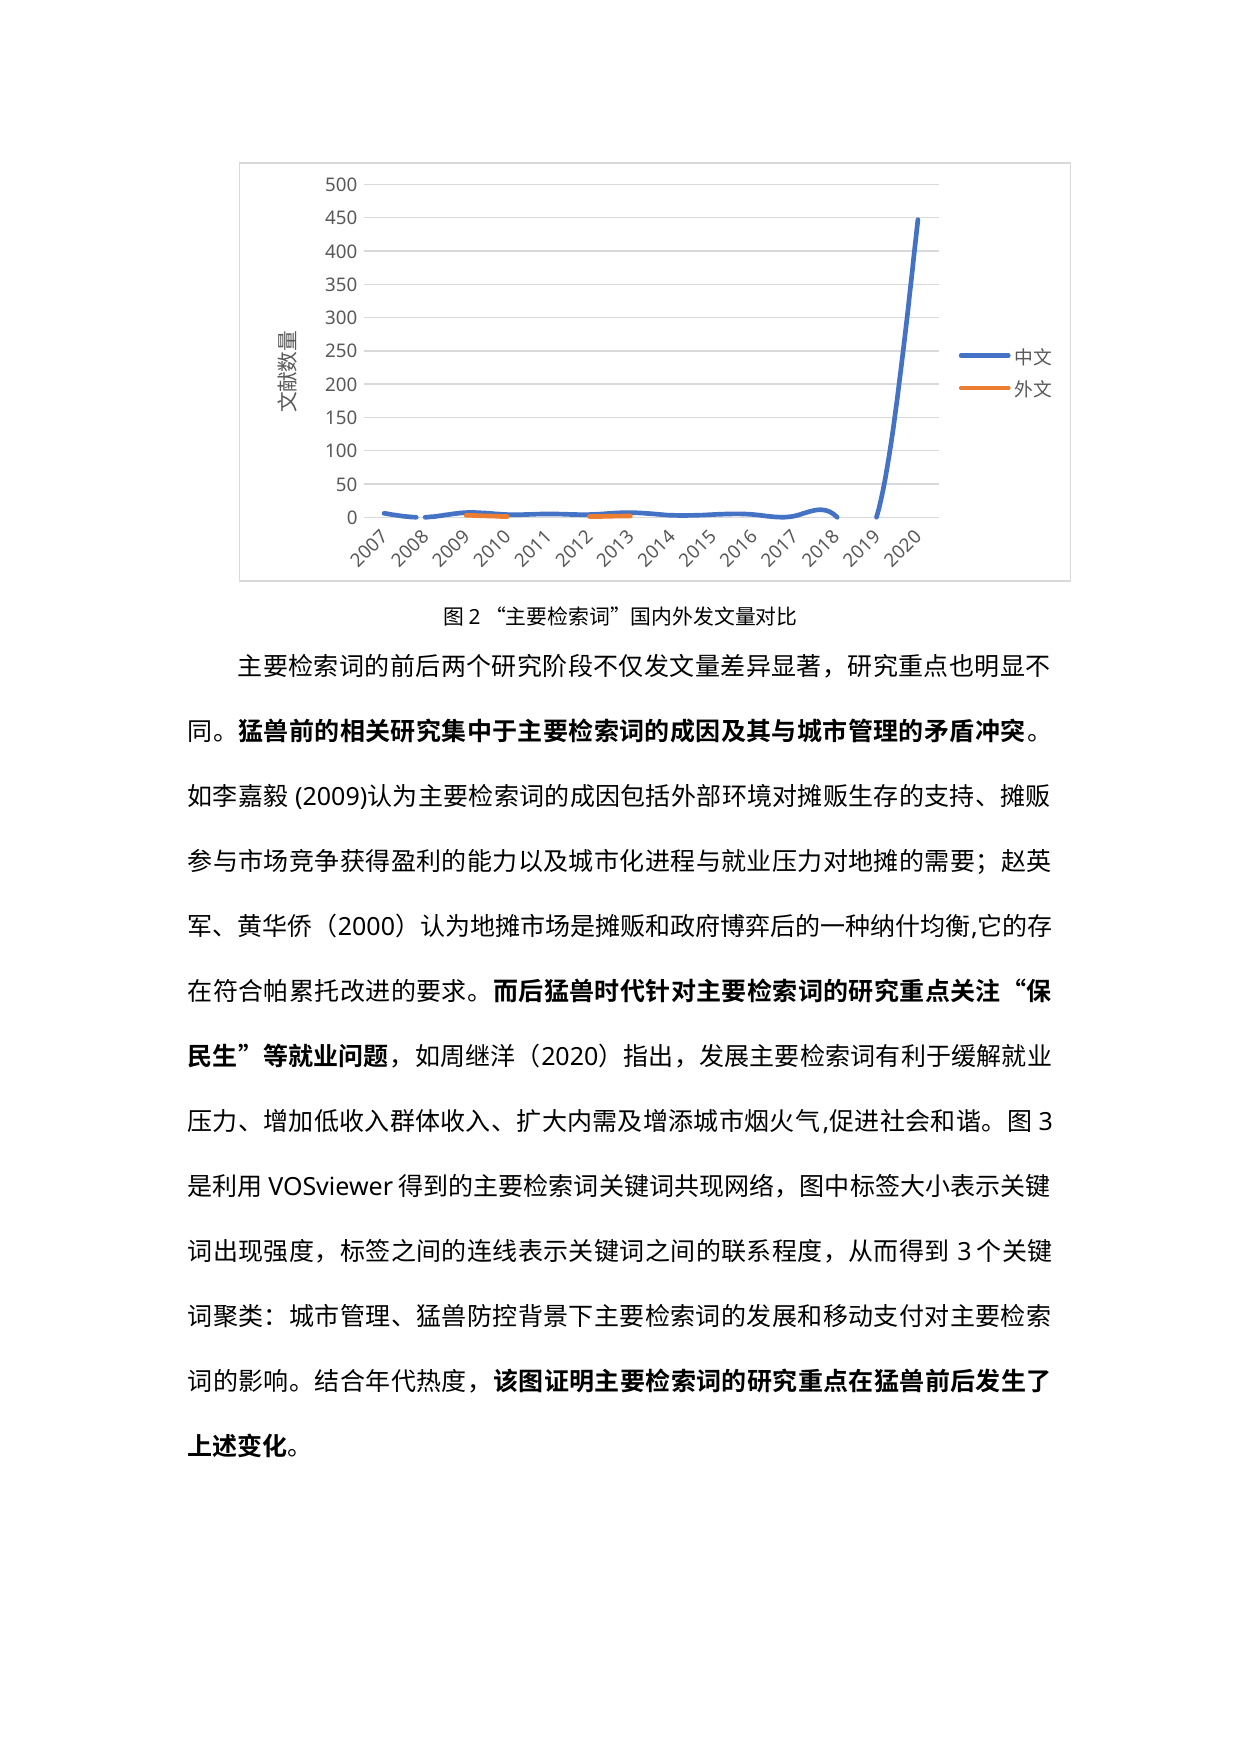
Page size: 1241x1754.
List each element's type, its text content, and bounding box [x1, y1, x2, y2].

text 主要检索词的前后两个研究阶段不仅发文量差异显著，研究重点也明显不同。猛兽前的相关研究集中于主要检索词的成因及其与城市管理的矛盾冲突。如李嘉毅 (2009)认为主要检索词的成因包括外部环境对摊贩生存的支持、摊贩参与市场竞争获得盈利的能力以及城市化进程与就业压力对地摊的需要；赵英军、黄华侨（2000）认为地摊市场是摊贩和政府博弈后的一种纳什均衡,它的存在符合帕累托改进的要求。而后猛兽时代针对主要检索词的研究重点关注“保民生”等就业问题，如周继洋（2020）指出，发展主要检索词有利于缓解就业压力、增加低收入群体收入、扩大内需及增添城市烟火气,促进社会和谐。图 3是利用VOSviewer得到的主要检索词关键词共现网络，图中标签大小表示关键词出现强度，标签之间的连线表示关键词之间的联系程度，从而得到3个关键词聚类：城市管理、猛兽防控背景下主要检索词的发展和移动支付对主要检索词的影响。结合年代热度，该图证明主要检索词的研究重点在猛兽前后发生了上述变化。 [187, 632, 1053, 1477]
text 图 2 “主要检索词”国内外发文量对比 [187, 599, 1053, 632]
